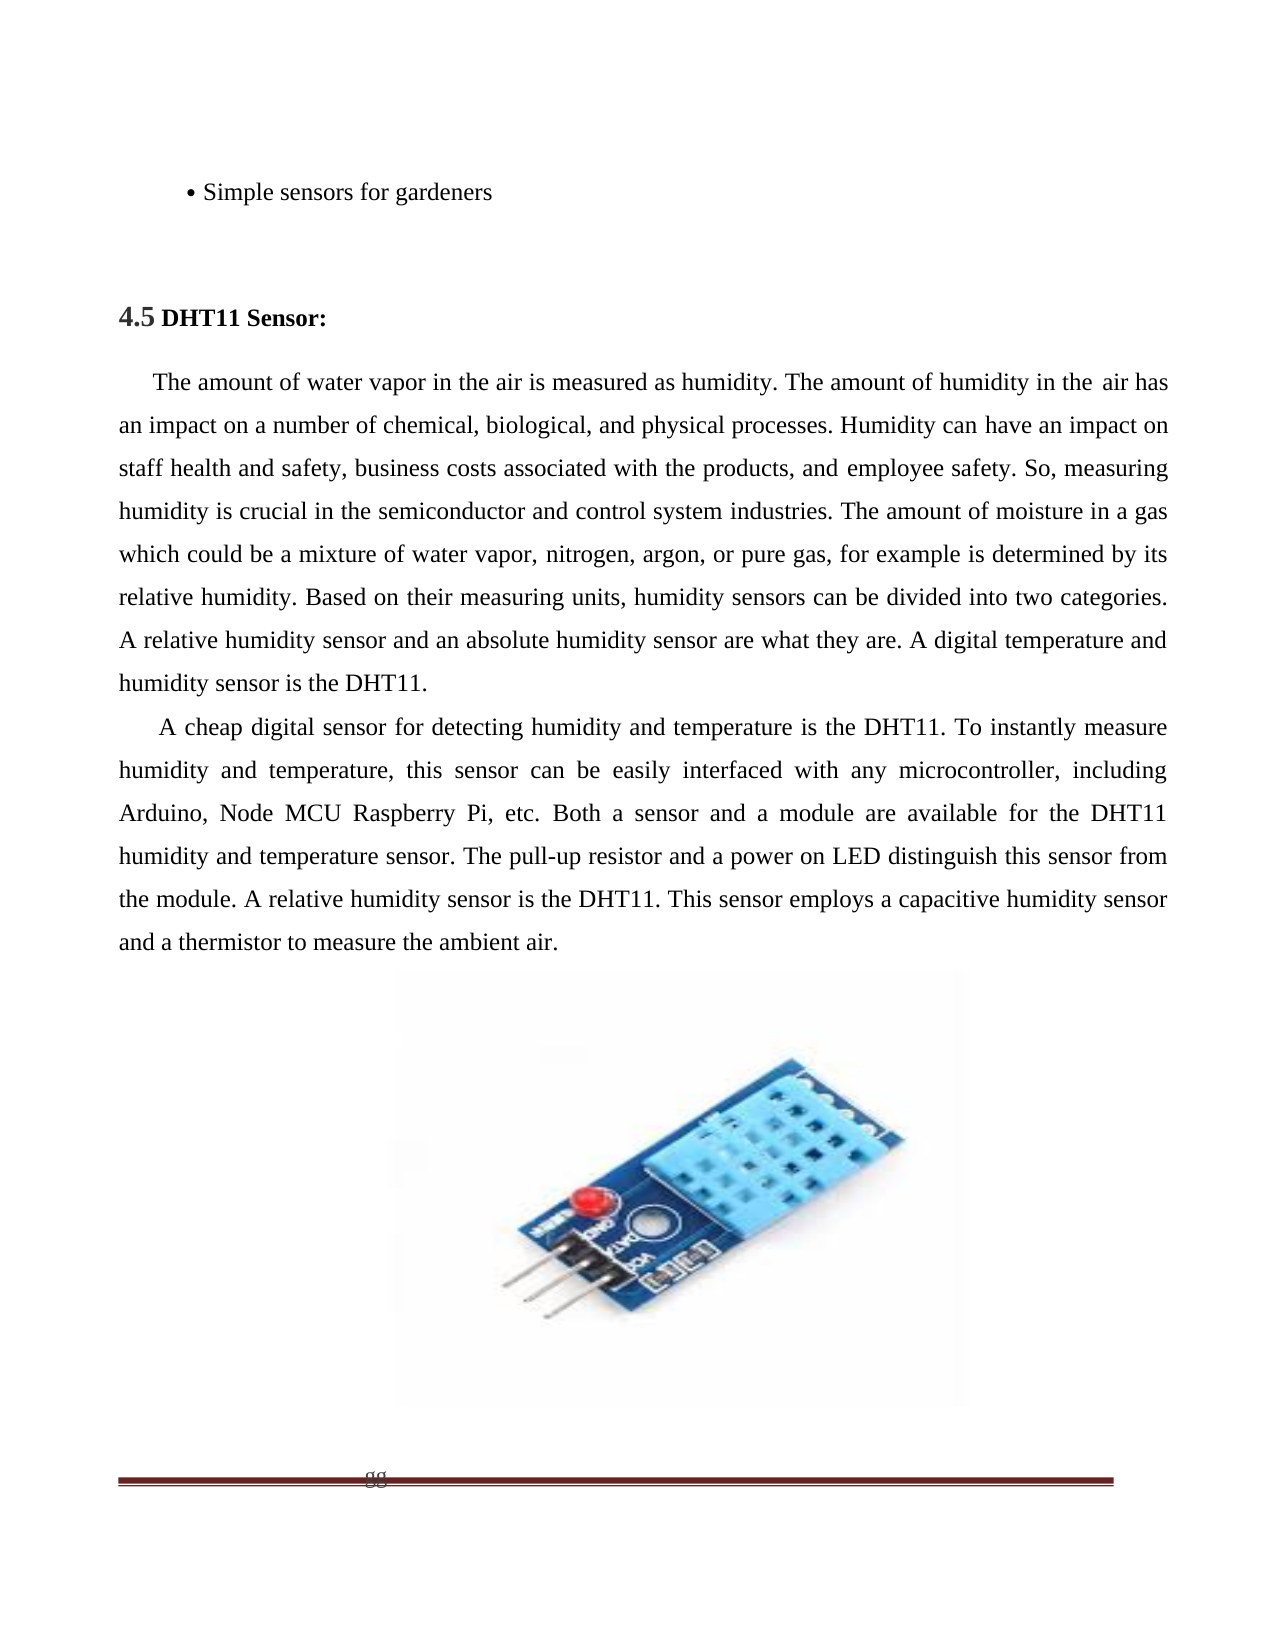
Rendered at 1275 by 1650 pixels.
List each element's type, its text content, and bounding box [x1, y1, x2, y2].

text A cheap digital sensor for detecting humidity and temperature is the DHT11. To instantly measure humidity and temperature, this sensor can be easily interfaced with any microcontroller, including Arduino, Node MCU Raspberry Pi, etc. Both a sensor and a module are available for the DHT11 humidity and temperature sensor. The pull-up resistor and a power on LED distinguish this sensor from the module. A relative humidity sensor is the DHT11. This sensor employs a capacitive humidity sensor and a thermistor to measure the ambient air. [118, 897, 1168, 956]
text The amount of water vapor in the air is measured as humidity. The amount of humidity in the air has an impact on a number of chemical, biological, and physical processes. Humidity can have an impact on staff health and safety, business costs associated with the products, and employee safety. So, measuring humidity is crucial in the semiconductor and control system industries. The amount of moisture in a gas which could be a mixture of water vapor, nitrogen, argon, or pure gas, for example is determined by its relative humidity. Based on their measuring units, humidity sensors can be divided into two categories. A relative humidity sensor and an absolute humidity sensor are what they are. A digital temperature and humidity sensor is the DHT11. [118, 367, 1168, 518]
text The amount of water vapor in the air is measured as humidity. The amount of humidity in the air has an impact on a number of chemical, biological, and physical processes. Humidity can have an impact on staff health and safety, business costs associated with the products, and employee safety. So, measuring humidity is crucial in the semiconductor and control system industries. The amount of moisture in a gas which could be a mixture of water vapor, nitrogen, argon, or pure gas, for example is determined by its relative humidity. Based on their measuring units, humidity sensors can be divided into two categories. A relative humidity sensor and an absolute humidity sensor are what they are. A digital temperature and humidity sensor is the DHT11. [118, 648, 1168, 697]
text A cheap digital sensor for detecting humidity and temperature is the DHT11. To instantly measure humidity and temperature, this sensor can be easily interfaced with any microcontroller, including Arduino, Node MCU Raspberry Pi, etc. Both a sensor and a module are available for the DHT11 humidity and temperature sensor. The pull-up resistor and a power on LED distinguish this sensor from the module. A relative humidity sensor is the DHT11. This sensor employs a capacitive humidity sensor and a thermistor to measure the ambient air. [118, 864, 1168, 896]
list Simple sensors for gardeners [187, 177, 1168, 206]
picture [358, 970, 1004, 1407]
text A cheap digital sensor for detecting humidity and temperature is the DHT11. To instantly measure humidity and temperature, this sensor can be easily interfaced with any microcontroller, including Arduino, Node MCU Raspberry Pi, etc. Both a sensor and a module are available for the DHT11 humidity and temperature sensor. The pull-up resistor and a power on LED distinguish this sensor from the module. A relative humidity sensor is the DHT11. This sensor employs a capacitive humidity sensor and a thermistor to measure the ambient air. [118, 712, 1168, 777]
text A cheap digital sensor for detecting humidity and temperature is the DHT11. To instantly measure humidity and temperature, this sensor can be easily interfaced with any microcontroller, including Arduino, Node MCU Raspberry Pi, etc. Both a sensor and a module are available for the DHT11 humidity and temperature sensor. The pull-up resistor and a power on LED distinguish this sensor from the module. A relative humidity sensor is the DHT11. This sensor employs a capacitive humidity sensor and a thermistor to measure the ambient air. [118, 778, 1168, 863]
text The amount of water vapor in the air is measured as humidity. The amount of humidity in the air has an impact on a number of chemical, biological, and physical processes. Humidity can have an impact on staff health and safety, business costs associated with the products, and employee safety. So, measuring humidity is crucial in the semiconductor and control system industries. The amount of moisture in a gas which could be a mixture of water vapor, nitrogen, argon, or pure gas, for example is determined by its relative humidity. Based on their measuring units, humidity sensors can be divided into two categories. A relative humidity sensor and an absolute humidity sensor are what they are. A digital temperature and humidity sensor is the DHT11. [118, 519, 1168, 604]
text 4.5 DHT11 Sensor: [118, 299, 1168, 333]
